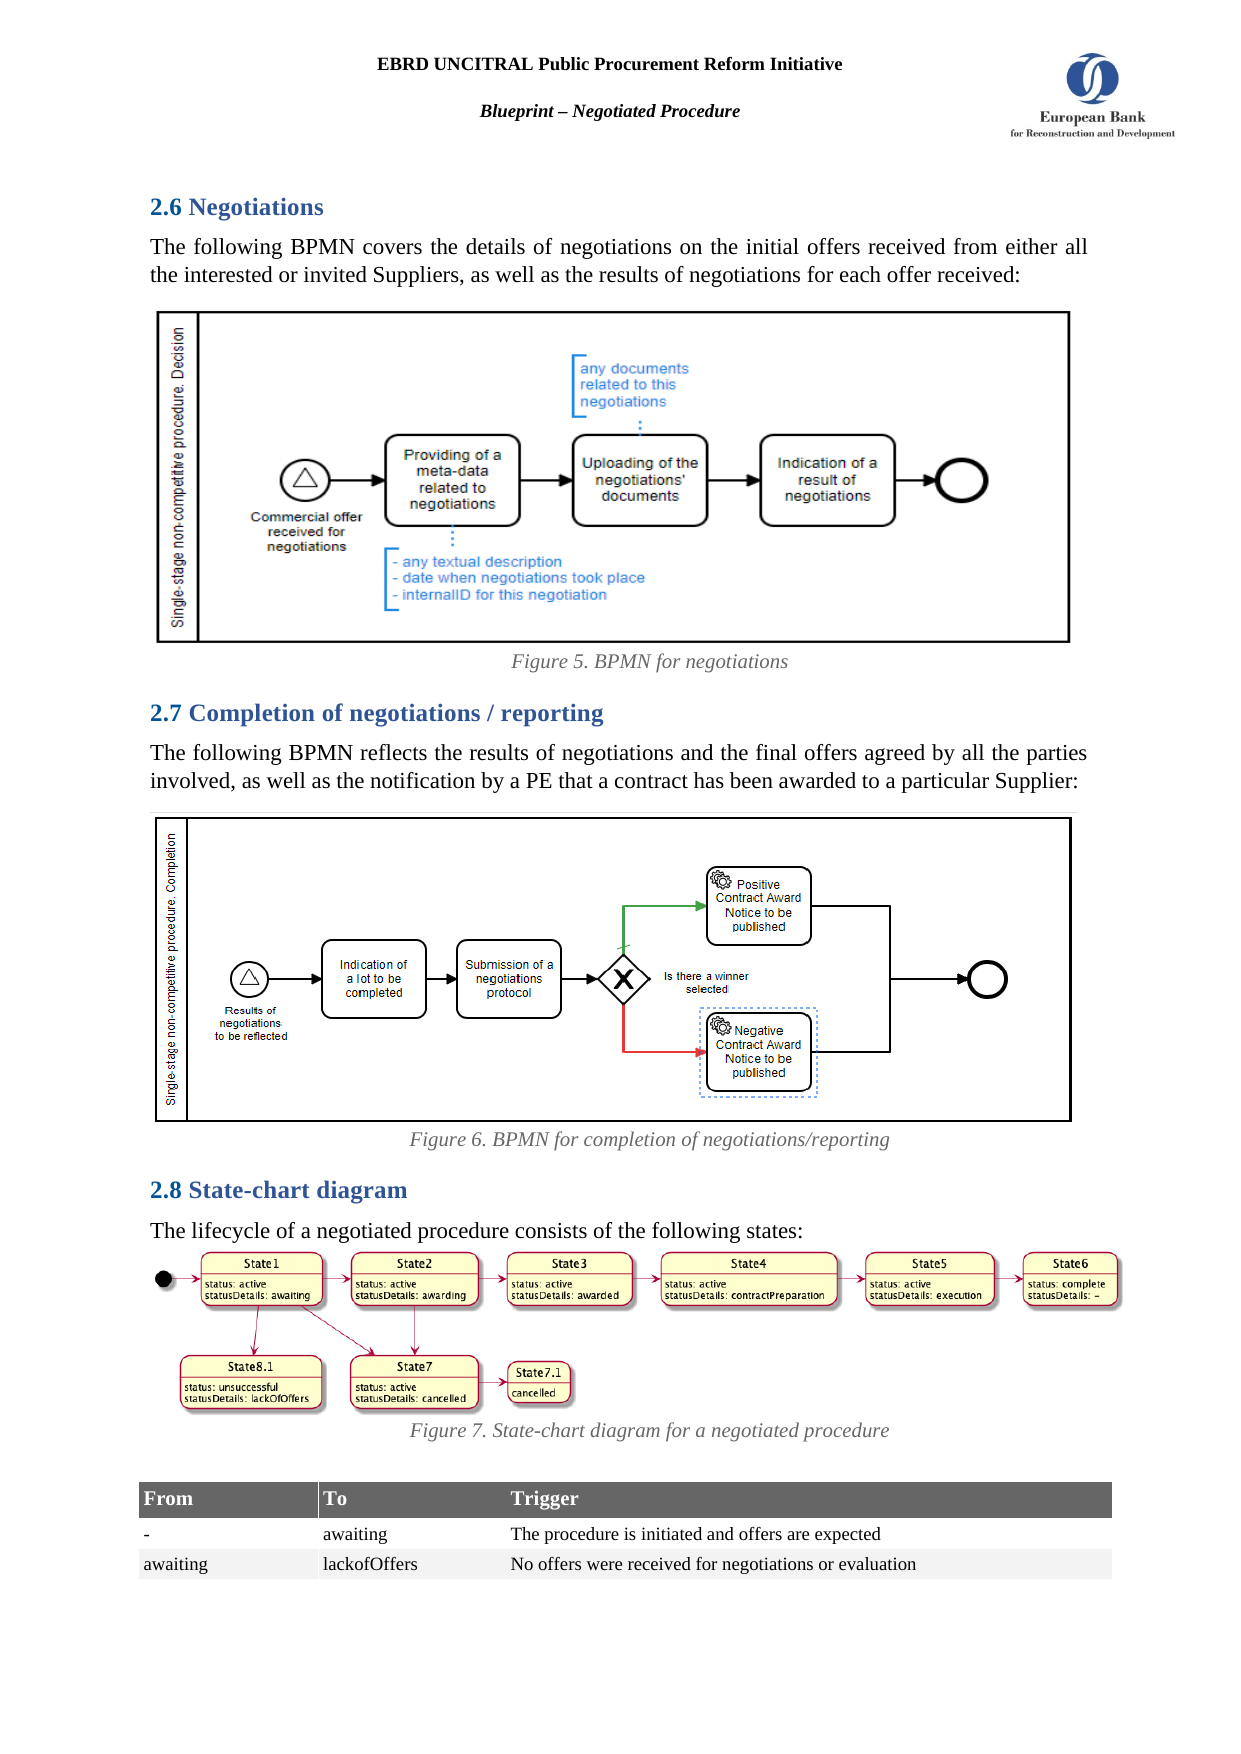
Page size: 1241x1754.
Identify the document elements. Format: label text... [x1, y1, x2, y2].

table_header From [139, 1482, 318, 1518]
subtitle State-chart diagram [150, 1176, 1090, 1204]
table_header To [319, 1482, 506, 1518]
table_header Trigger [506, 1482, 1112, 1518]
table_cell - [139, 1518, 318, 1548]
text Figure 6. BPMN for completion of negotiations/reporting [150, 1127, 1090, 1151]
picture [150, 812, 1078, 1125]
text Figure 5. BPMN for negotiations [150, 649, 1090, 673]
table_cell awaiting [319, 1518, 506, 1548]
picture [1010, 53, 1175, 139]
text The lifecycle of a negotiated procedure consists of the following states: [150, 1217, 1090, 1243]
text The following BPMN covers the details of negotiations on the initial offers received from either all the interested or invited Suppliers, as well as the results of negotiations for each offer received: [150, 233, 1090, 288]
table_cell No offers were received for negotiations or evaluation [506, 1549, 1112, 1579]
text Figure 7. State-chart diagram for a negotiated procedure [150, 1418, 1090, 1442]
table_cell awaiting [139, 1549, 318, 1579]
table_cell lackofOffers [319, 1549, 506, 1579]
picture [150, 306, 1078, 647]
picture [150, 1245, 1125, 1416]
subtitle Completion of negotiations / reporting [150, 698, 1090, 727]
text The following BPMN reflects the results of negotiations and the final offers agreed by all the parties involved, as well as the notification by a PE that a contract has been awarded to a particular Supplier: [150, 739, 1090, 794]
subtitle Negotiations [150, 192, 1090, 221]
table_cell The procedure is initiated and offers are expected [506, 1518, 1112, 1548]
